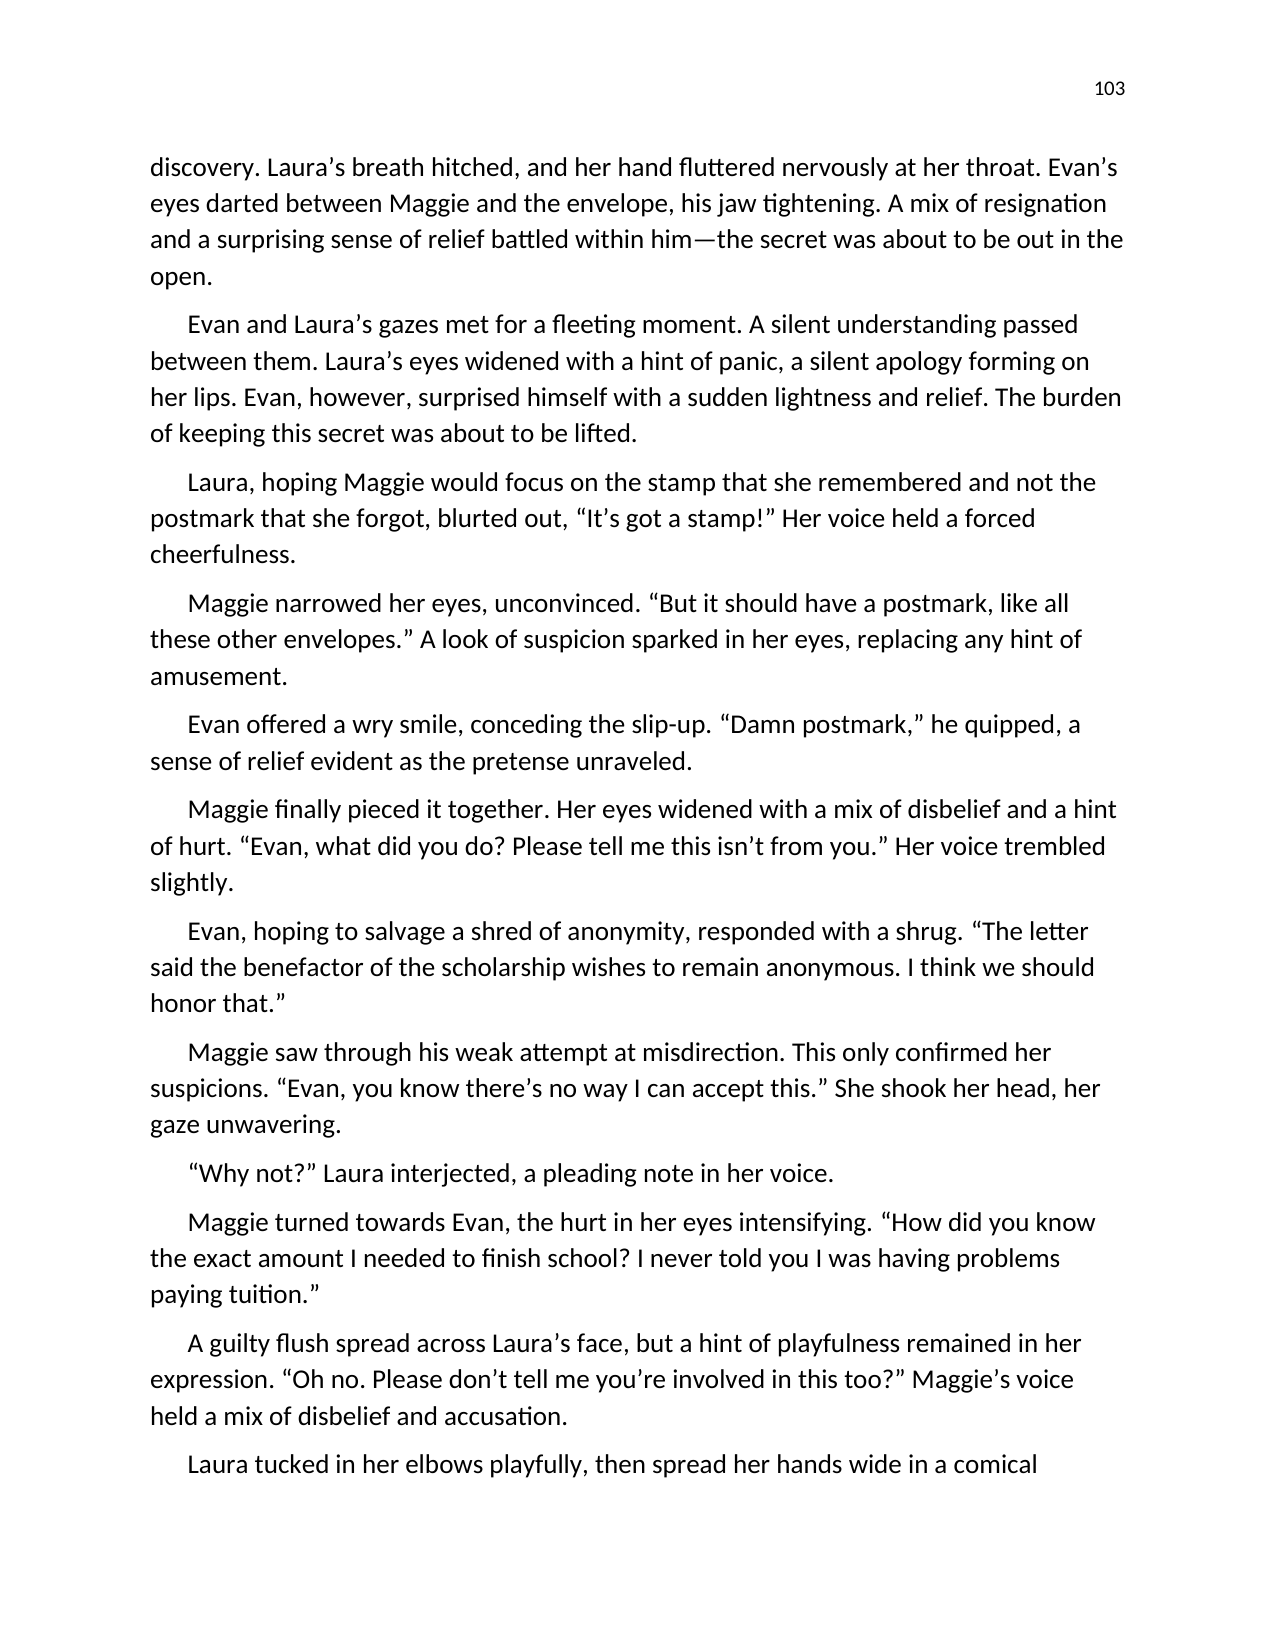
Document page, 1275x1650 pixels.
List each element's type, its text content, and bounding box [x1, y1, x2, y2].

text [150, 1447, 1125, 1481]
text Maggie turned towards Evan, the hurt in her eyes intensifying. “How did you know the exact amount I needed to finish school? I never told you I was having problems paying tuition.” [150, 1205, 1125, 1311]
text “Why not?” Laura interjected, a pleading note in her voice. [150, 1156, 1125, 1189]
text Maggie saw through his weak attempt at misdirection. This only confirmed her suspicions. “Evan, you know there’s no way I can accept this.” She shook her head, her gaze unwavering. [150, 1035, 1125, 1141]
text Evan offered a wry smile, conceding the slip-up. “Damn postmark,” he quipped, a sense of relief evident as the pretense unraveled. [150, 707, 1125, 777]
text Evan and Laura’s gazes met for a fleeting moment. A silent understanding passed between them. Laura’s eyes widened with a hint of panic, a silent apology forming on her lips. Evan, however, surprised himself with a sudden lightness and relief. The burden of keeping this secret was about to be lifted. [150, 307, 1125, 449]
text Maggie narrowed her eyes, unconvinced. “But it should have a postmark, like all these other envelopes.” A look of suspicion sparked in her eyes, replacing any hint of amusement. [150, 586, 1125, 692]
text Maggie finally pieced it together. Her eyes widened with a mix of disbelief and a hint of hurt. “Evan, what did you do? Please tell me this isn’t from you.” Her voice trembled slightly. [150, 792, 1125, 898]
text Laura, hoping Maggie would focus on the stamp that she remembered and not the postmark that she forgot, blurted out, “It’s got a stamp!” Her voice held a forced cheerfulness. [150, 465, 1125, 571]
text Evan, hoping to salvage a shred of anonymity, responded with a shrug. “The letter said the benefactor of the scholarship wishes to remain anonymous. I think we should honor that.” [150, 914, 1125, 1019]
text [150, 150, 1125, 292]
text A guilty flush spread across Laura’s face, but a hint of playfulness remained in her expression. “Oh no. Please don’t tell me you’re involved in this too?” Maggie’s voice held a mix of disbelief and accusation. [150, 1326, 1125, 1432]
